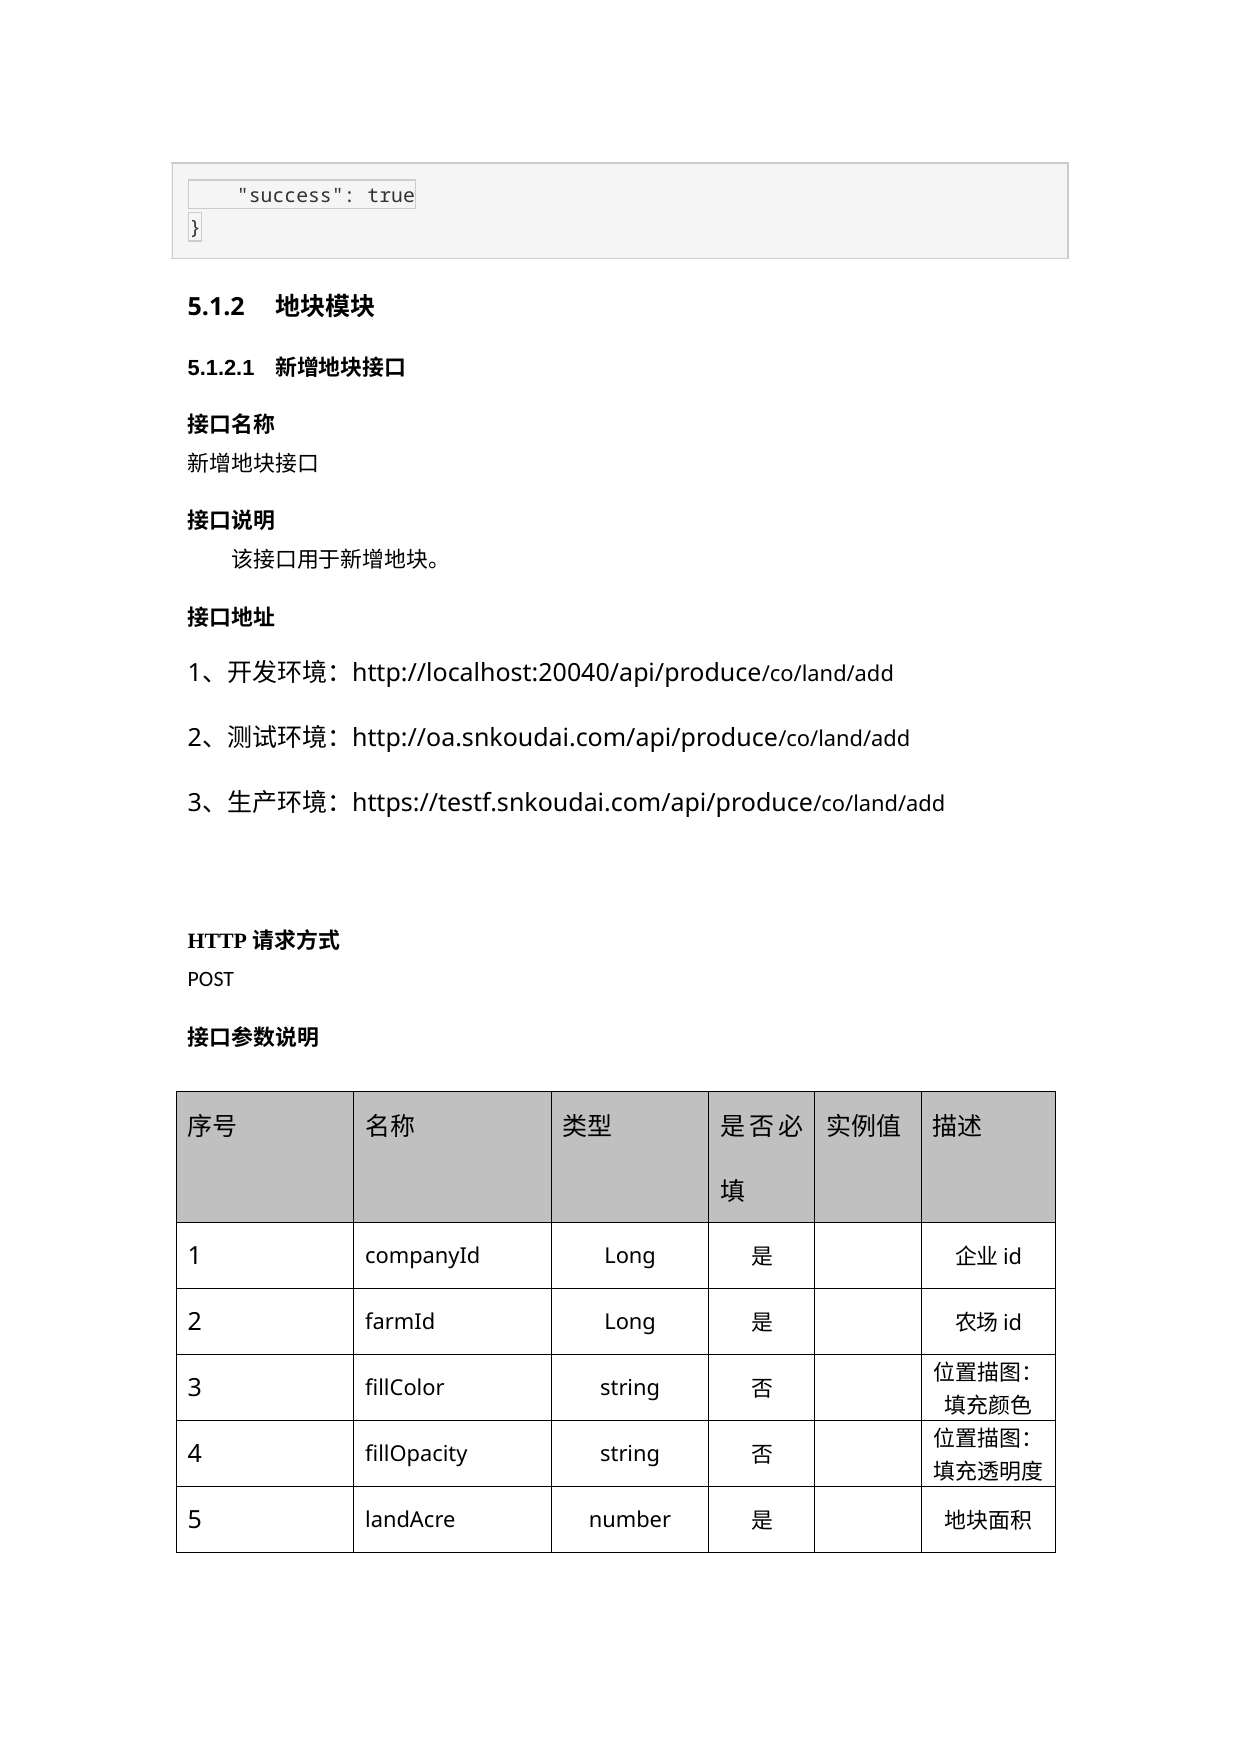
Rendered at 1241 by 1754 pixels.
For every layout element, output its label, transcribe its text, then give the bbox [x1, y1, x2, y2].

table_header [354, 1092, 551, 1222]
text 3、生产环境：https://testf.snkoudai.com/api/produce/co/land/add [187, 768, 1053, 833]
subtitle 接口名称 [187, 407, 1053, 439]
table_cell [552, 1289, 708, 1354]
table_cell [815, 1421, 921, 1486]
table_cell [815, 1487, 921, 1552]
text "success": true [173, 164, 1067, 194]
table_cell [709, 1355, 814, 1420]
subtitle HTTP 请求方式 [187, 923, 1053, 956]
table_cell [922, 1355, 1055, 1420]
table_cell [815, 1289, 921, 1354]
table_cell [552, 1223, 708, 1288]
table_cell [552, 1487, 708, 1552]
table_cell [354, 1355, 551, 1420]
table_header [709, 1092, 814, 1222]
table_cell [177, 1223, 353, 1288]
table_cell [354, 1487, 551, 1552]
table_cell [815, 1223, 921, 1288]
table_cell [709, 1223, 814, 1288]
text 1、开发环境：http://localhost:20040/api/produce/co/land/add [187, 638, 1053, 703]
subtitle 新增地块接口 [187, 349, 1053, 382]
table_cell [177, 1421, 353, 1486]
text 该接口用于新增地块。 [187, 542, 1053, 574]
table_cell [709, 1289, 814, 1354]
subtitle 接口参数说明 [187, 1019, 1053, 1052]
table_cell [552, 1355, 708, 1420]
subtitle 地块模块 [187, 272, 1053, 337]
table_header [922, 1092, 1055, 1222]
text 新增地块接口 [187, 446, 1053, 478]
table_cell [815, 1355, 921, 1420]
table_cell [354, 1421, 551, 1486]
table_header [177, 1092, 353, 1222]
subtitle 接口说明 [187, 503, 1053, 536]
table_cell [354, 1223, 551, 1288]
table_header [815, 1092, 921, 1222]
text 2、测试环境：http://oa.snkoudai.com/api/produce/co/land/add [187, 703, 1053, 768]
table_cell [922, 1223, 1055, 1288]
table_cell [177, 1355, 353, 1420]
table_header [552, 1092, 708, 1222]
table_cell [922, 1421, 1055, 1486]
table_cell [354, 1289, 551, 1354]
text } [173, 194, 1067, 258]
subtitle 接口地址 [187, 599, 1053, 632]
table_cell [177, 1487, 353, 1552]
text POST [187, 962, 1053, 994]
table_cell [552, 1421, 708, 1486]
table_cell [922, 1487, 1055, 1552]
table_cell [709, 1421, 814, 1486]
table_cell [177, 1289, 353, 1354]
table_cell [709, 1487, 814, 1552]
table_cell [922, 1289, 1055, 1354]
